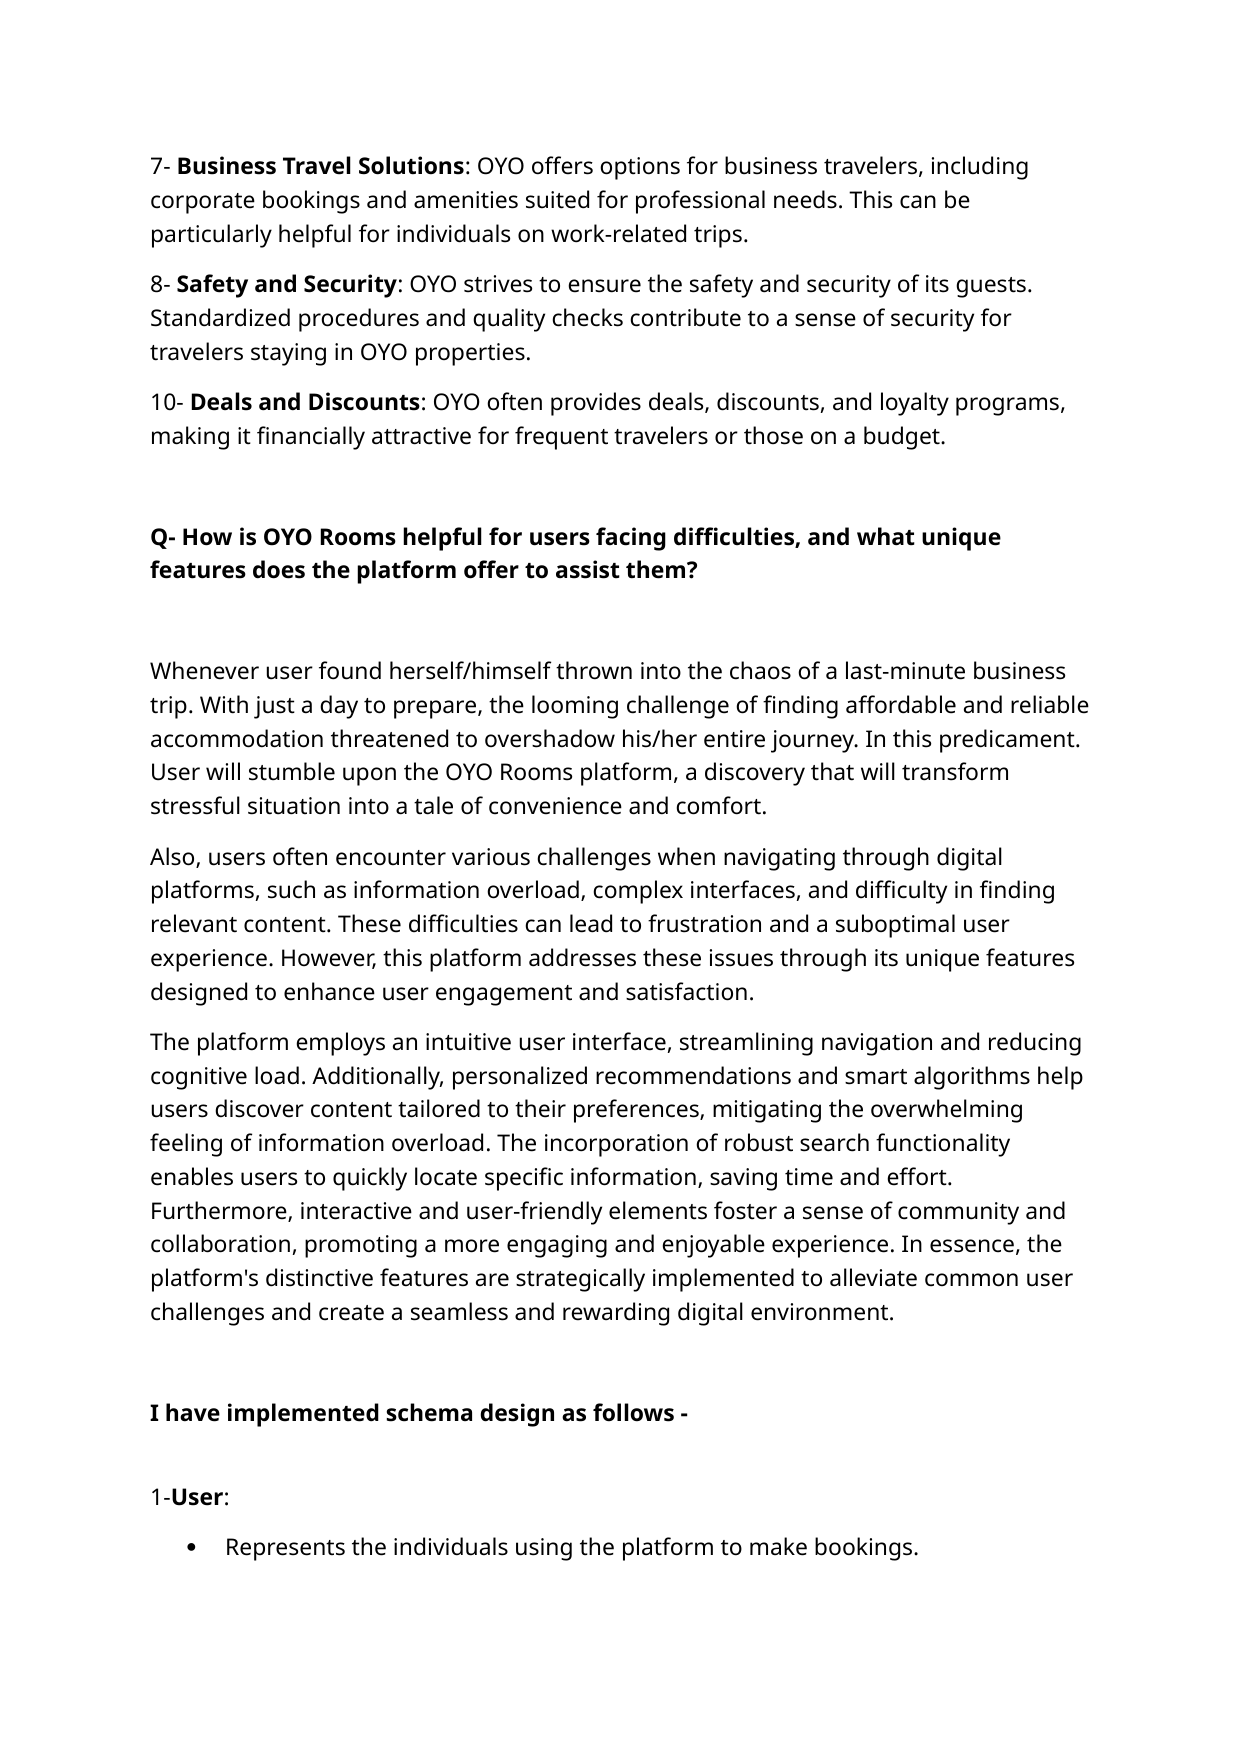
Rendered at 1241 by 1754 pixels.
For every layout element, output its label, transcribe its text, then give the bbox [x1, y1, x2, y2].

text Whenever user found herself/himself thrown into the chaos of a last-minute business trip. With just a day to prepare, the looming challenge of finding affordable and reliable accommodation threatened to overshadow his/her entire journey. In this predicament. User will stumble upon the OYO Rooms platform, a discovery that will transform stressful situation into a tale of convenience and comfort. [150, 655, 1090, 821]
list Represents the individuals using the platform to make bookings. [187, 1531, 1090, 1562]
text 1-User: [150, 1481, 1090, 1512]
text 8- Safety and Security: OYO strives to ensure the safety and security of its guests. Standardized procedures and quality checks contribute to a sense of security for travelers staying in OYO properties. [150, 268, 1090, 367]
text 7- Business Travel Solutions: OYO offers options for business travelers, including corporate bookings and amenities suited for professional needs. This can be particularly helpful for individuals on work-related trips. [150, 150, 1090, 249]
text I have implemented schema design as follows - [150, 1397, 1090, 1462]
text Q- How is OYO Rooms helpful for users facing difficulties, and what unique features does the platform offer to assist them? [150, 520, 1090, 585]
text The platform employs an intuitive user interface, streamlining navigation and reducing cognitive load. Additionally, personalized recommendations and smart algorithms help users discover content tailored to their preferences, mitigating the overwhelming feeling of information overload. The incorporation of robust search functionality enables users to quickly locate specific information, saving time and effort. Furthermore, interactive and user-friendly elements foster a sense of community and collaboration, promoting a more engaging and enjoyable experience. In essence, the platform's distinctive features are strategically implemented to alleviate common user challenges and create a seamless and rewarding digital environment. [150, 1026, 1090, 1327]
text Also, users often encounter various challenges when navigating through digital platforms, such as information overload, complex interfaces, and difficulty in finding relevant content. These difficulties can lead to frustration and a suboptimal user experience. However, this platform addresses these issues through its unique features designed to enhance user engagement and satisfaction. [150, 840, 1090, 1007]
text 10- Deals and Discounts: OYO often provides deals, discounts, and loyalty programs, making it financially attractive for frequent travelers or those on a budget. [150, 386, 1090, 451]
